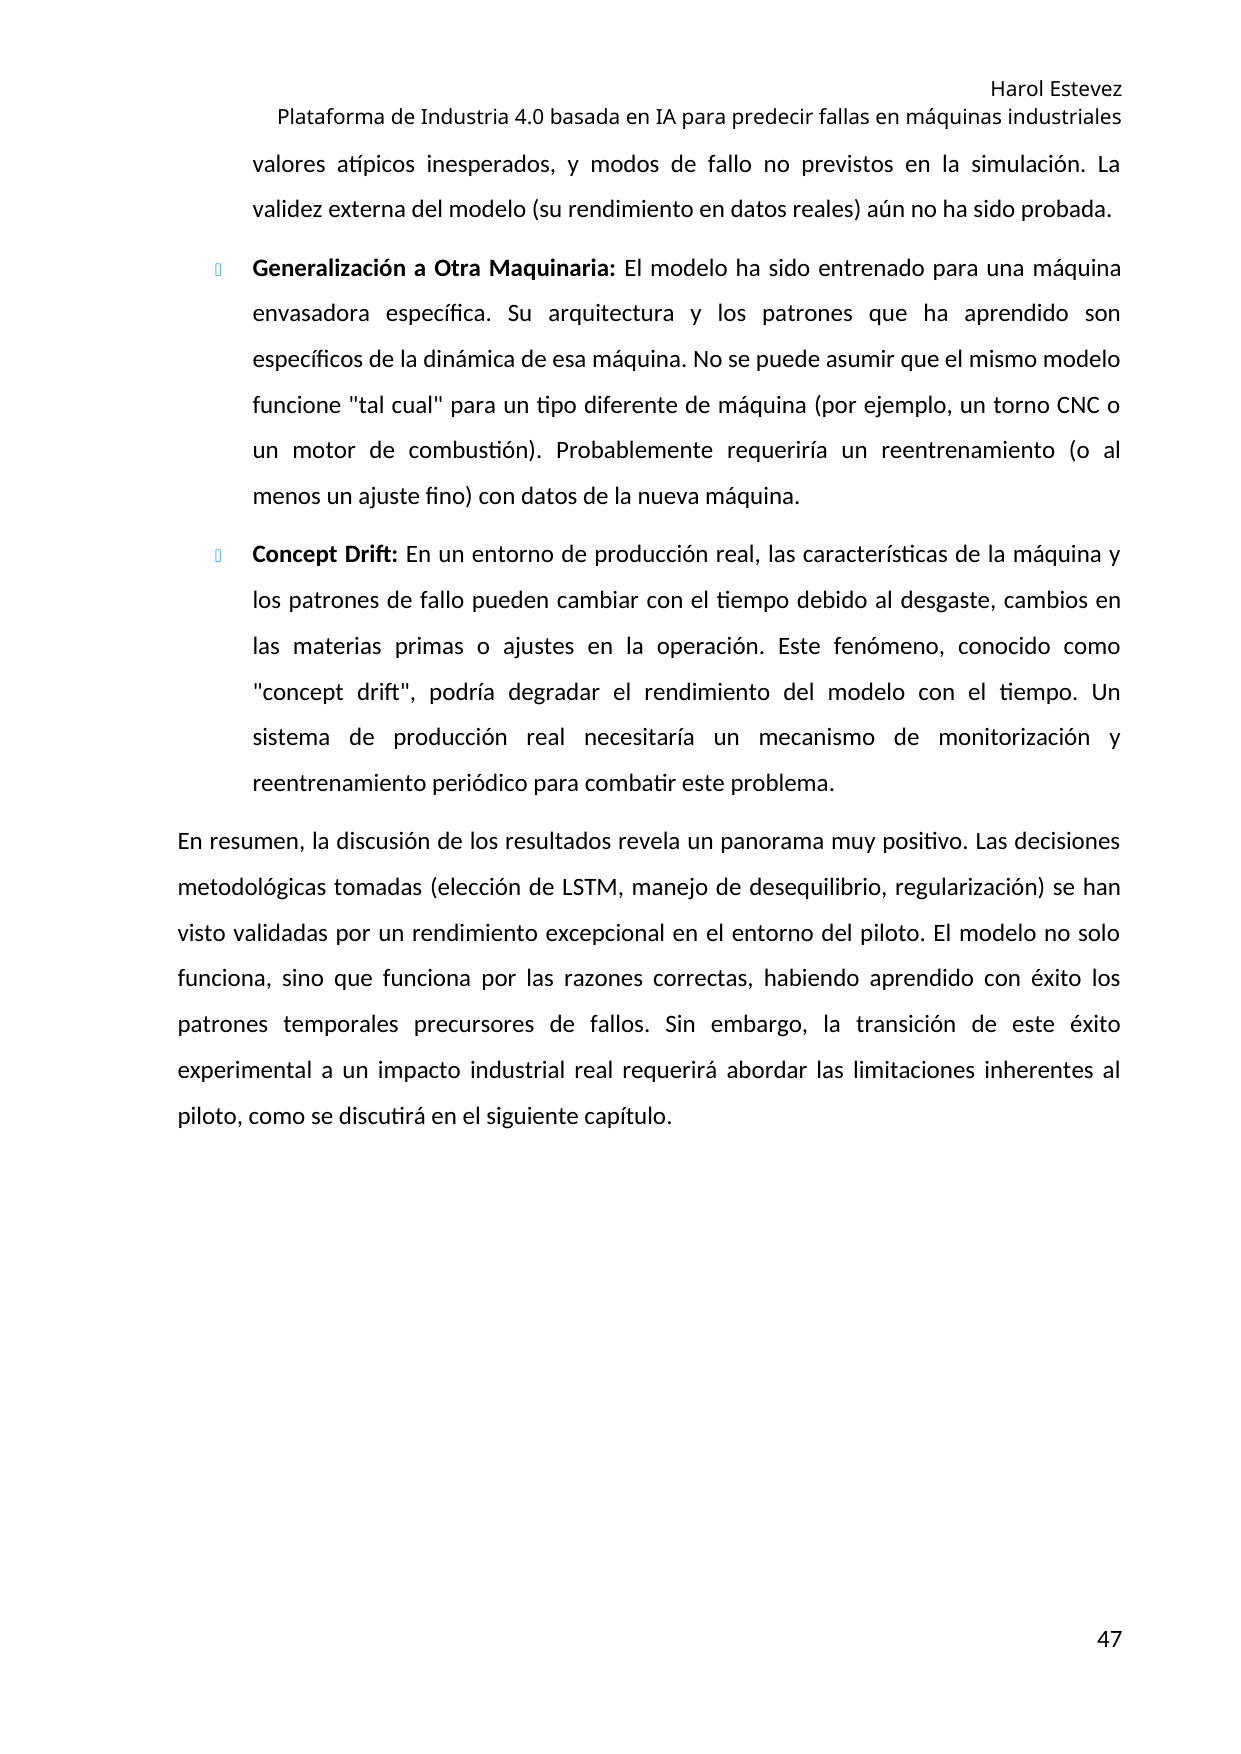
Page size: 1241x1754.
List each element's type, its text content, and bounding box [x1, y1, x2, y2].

list Generalización a Otra Maquinaria: El modelo ha sido entrenado para una máquina envasadora específica. Su arquitectura y los patrones que ha aprendido son específicos de la dinámica de esa máquina. No se puede asumir que el mismo modelo funcione "tal cual" para un tipo diferente de máquina (por ejemplo, un torno CNC o un motor de combustión). Probablemente requeriría un reentrenamiento (o al menos un ajuste fino) con datos de la nueva máquina. [215, 252, 1122, 511]
list Concept Drift: En un entorno de producción real, las características de la máquina y los patrones de fallo pueden cambiar con el tiempo debido al desgaste, cambios en las materias primas o ajustes en la operación. Este fenómeno, conocido como "concept drift", podría degradar el rendimiento del modelo con el tiempo. Un sistema de producción real necesitaría un mecanismo de monitorización y reentrenamiento periódico para combatir este problema. [215, 538, 1122, 798]
text En resumen, la discusión de los resultados revela un panorama muy positivo. Las decisiones metodológicas tomadas (elección de LSTM, manejo de desequilibrio, regularización) se han visto validadas por un rendimiento excepcional en el entorno del piloto. El modelo no solo funciona, sino que funciona por las razones correctas, habiendo aprendido con éxito los patrones temporales precursores de fallos. Sin embargo, la transición de este éxito experimental a un impacto industrial real requerirá abordar las limitaciones inherentes al piloto, como se discutirá en el siguiente capítulo. [177, 825, 1122, 1130]
picture [216, 550, 221, 562]
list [215, 148, 1122, 224]
picture [216, 264, 221, 276]
